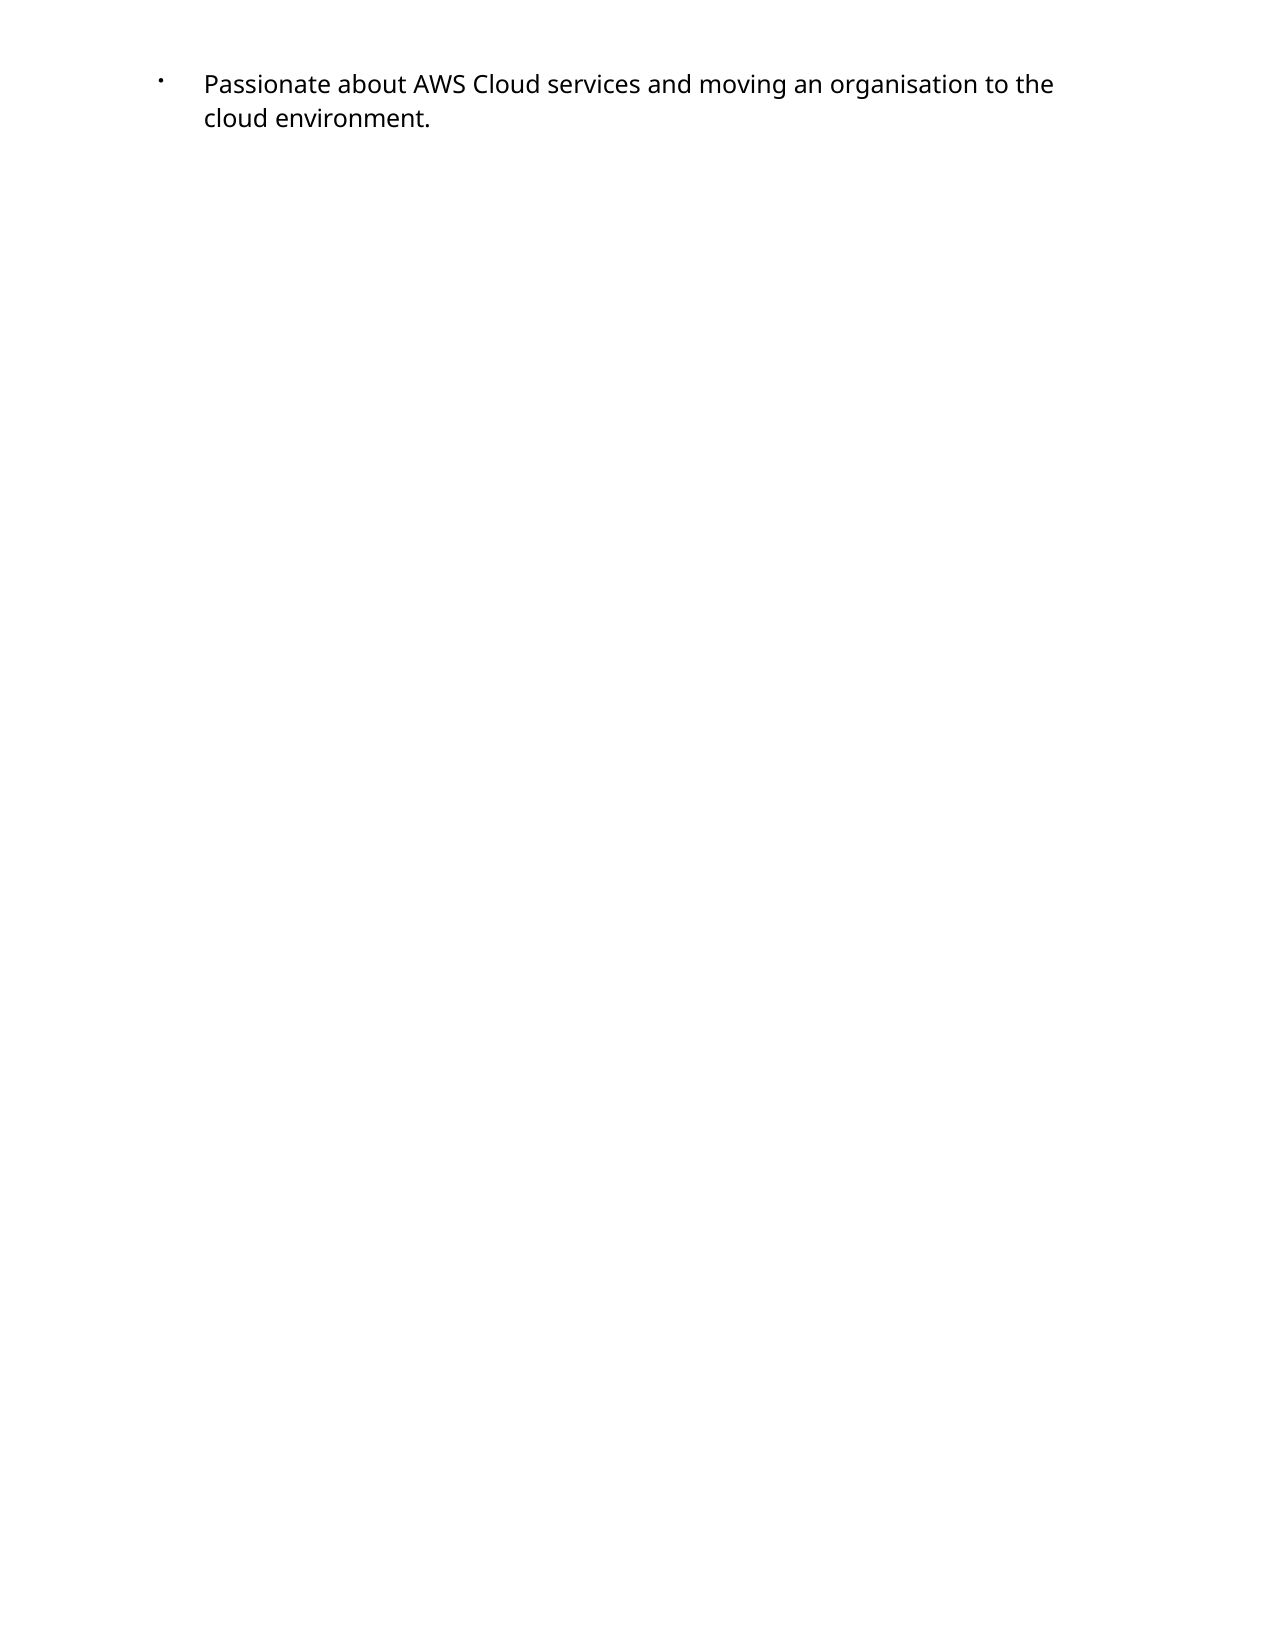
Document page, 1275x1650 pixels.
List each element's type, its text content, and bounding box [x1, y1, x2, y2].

list Passionate about AWS Cloud services and moving an organisation to the cloud environment. [159, 67, 1080, 135]
